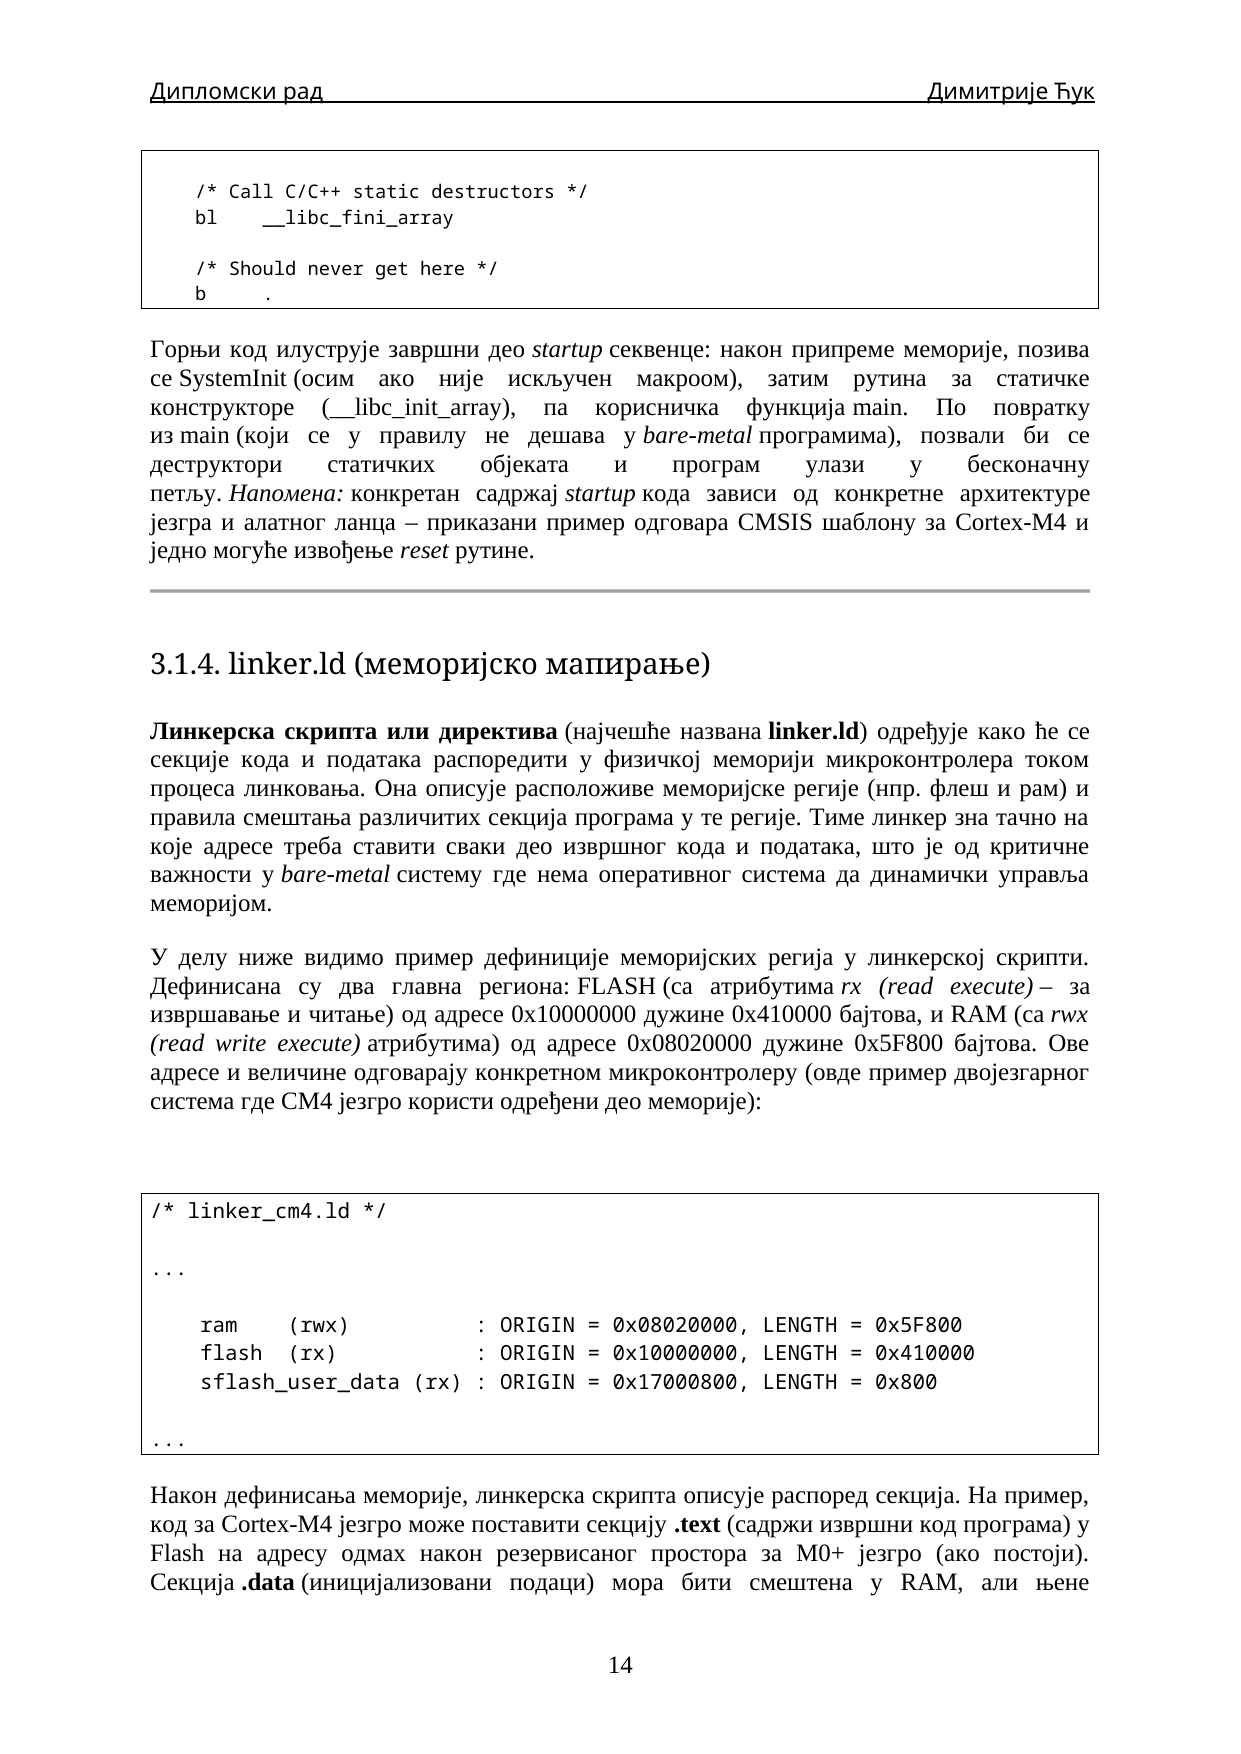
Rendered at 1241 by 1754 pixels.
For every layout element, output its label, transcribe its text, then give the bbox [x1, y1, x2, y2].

text ... [142, 1421, 1098, 1454]
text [142, 151, 1098, 308]
text ram (rwx) : ORIGIN = 0x08020000, LENGTH = 0x5F800 [150, 1310, 1090, 1338]
text ... [150, 1253, 1090, 1282]
text flash (rx) : ORIGIN = 0x10000000, LENGTH = 0x410000 [150, 1338, 1090, 1367]
text sflash_user_data (rx) : ORIGIN = 0x17000800, LENGTH = 0x800 [150, 1367, 1090, 1395]
text /* linker_cm4.ld */ [142, 1194, 1098, 1225]
text Линкерска скрипта или директива (најчешће названа linker.ld) одређује како ће се секције кода и података распоредити у физичкој меморији микроконтролера током процеса линковања. Она описује расположиве меморијске регије (нпр. флеш и рам) и правила смештања различитих секција програма у те регије. Тиме линкер зна тачно на које адресе треба ставити сваки део извршног кода и података, што је од критичне важности у bare-metal систему где нема оперативног система да динамички управља меморијом. [150, 716, 1090, 917]
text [150, 1480, 1090, 1595]
subtitle linker.ld (меморијско мапирање) [150, 643, 1090, 683]
text У делу ниже видимо пример дефиниције меморијских регија у линкерској скрипти. Дефинисана су два главна региона: FLASH (са атрибутима rx (read execute) – за извршавање и читање) од адресе 0x10000000 дужине 0x410000 бајтова, и RAM (са rwx (read write execute) атрибутима) од адресе 0x08020000 дужине 0x5F800 бајтова. Ове адресе и величине одговарају конкретном микроконтролеру (овде пример двојезгарног система где CM4 језгро користи одређени део меморије): [150, 942, 1090, 1114]
text Горњи код илуструје завршни део startup секвенце: након припреме меморије, позива се SystemInit (осим ако није искључен макроом), затим рутина за статичке конструкторе (__libc_init_array), па корисничка функција main. По повратку из main (који се у правилу не дешава у bare-metal програмима), позвали би се деструктори статичких објеката и програм улази у бесконачну петљу. Напомена: конкретан садржај startup кода зависи од конкретне архитектуре језгра и алатног ланца – приказани пример одговара CMSIS шаблону за Cortex-M4 и једно могуће извођење reset рутине. [150, 334, 1090, 564]
